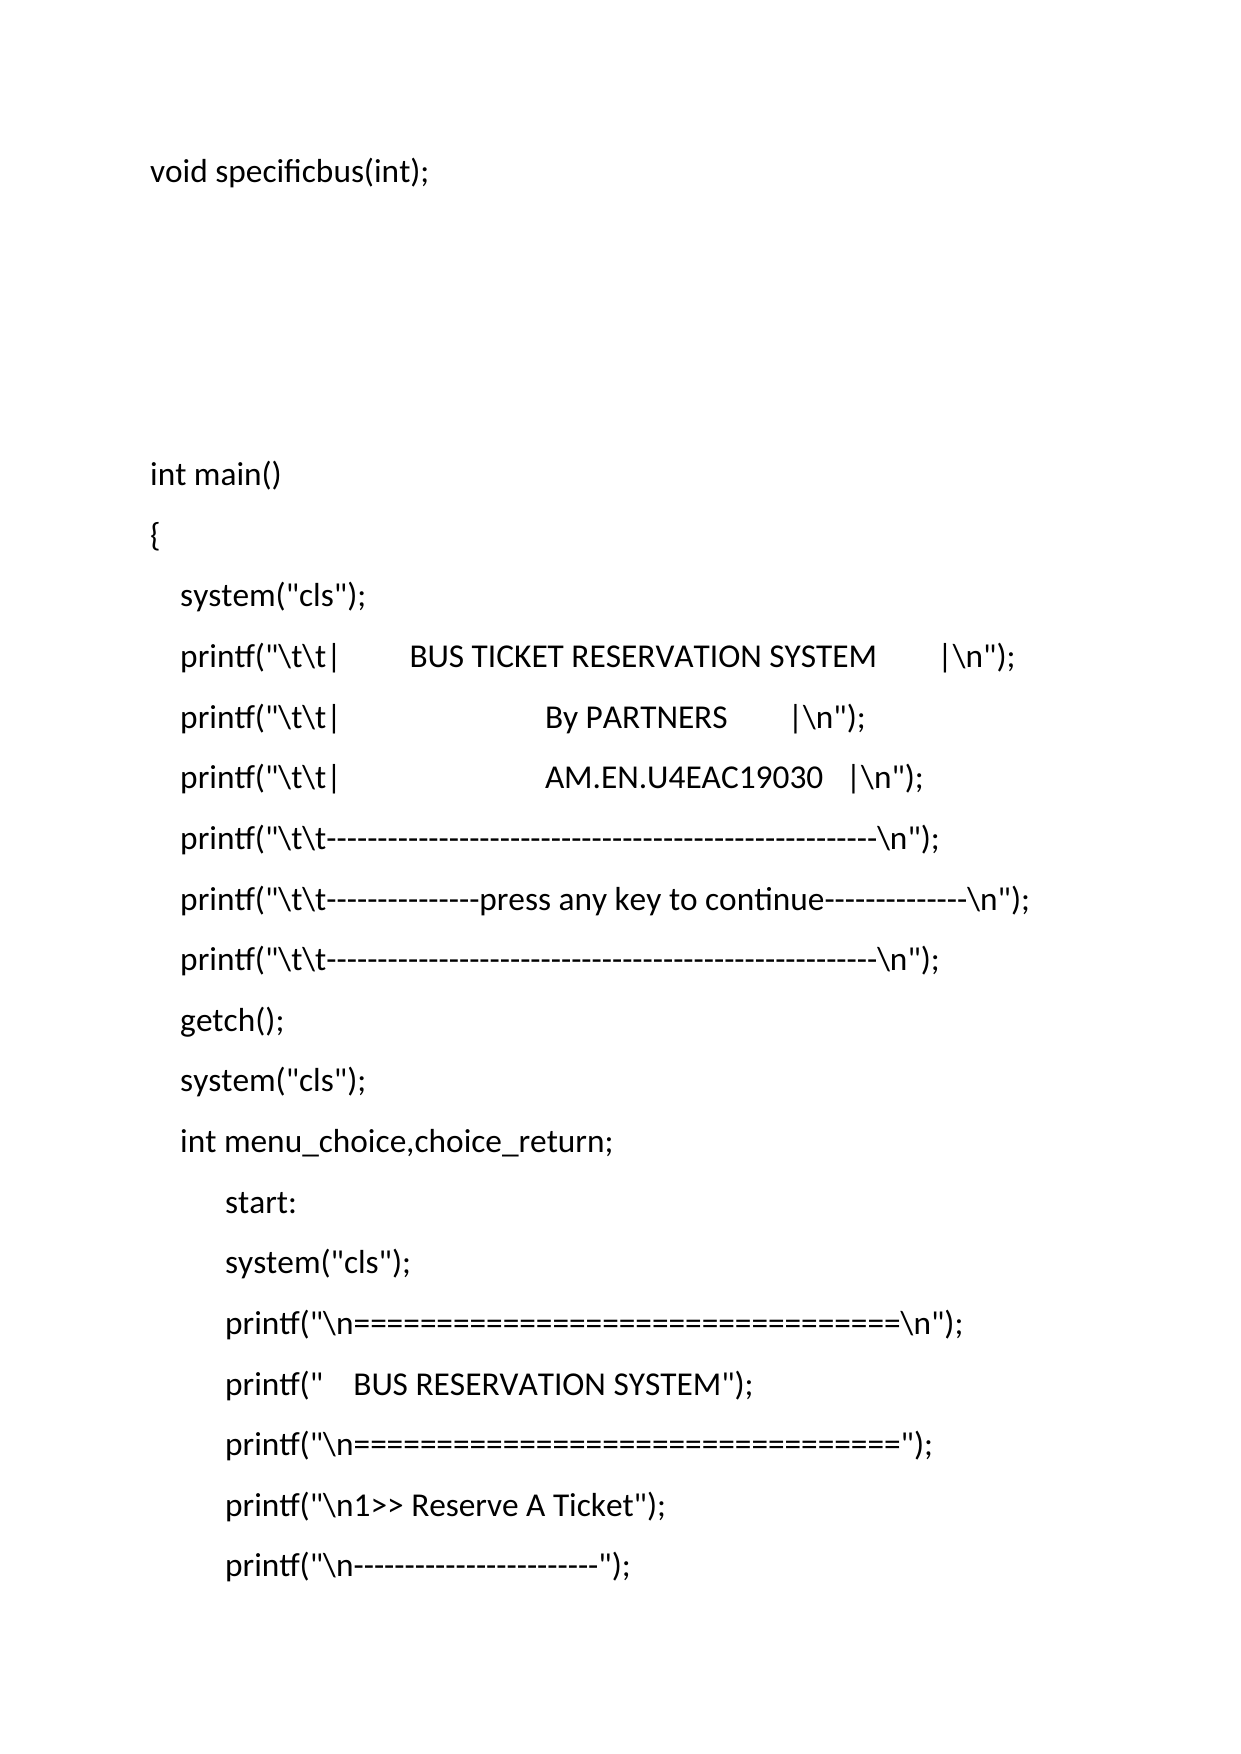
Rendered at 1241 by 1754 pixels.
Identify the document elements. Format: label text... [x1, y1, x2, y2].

text printf("\t\t------------------------------------------------------\n"); [150, 817, 1090, 858]
text system("cls"); [150, 1059, 1090, 1100]
text printf("\n================================="); [150, 1423, 1090, 1464]
text printf("\t\t------------------------------------------------------\n"); [150, 938, 1090, 979]
text int menu_choice,choice_return; [150, 1120, 1090, 1161]
text { [150, 514, 1090, 554]
text printf(" BUS RESERVATION SYSTEM"); [150, 1362, 1090, 1403]
text system("cls"); [150, 1241, 1090, 1282]
text getch(); [150, 999, 1090, 1039]
text printf("\n------------------------"); [150, 1544, 1090, 1585]
text int main() [150, 453, 1090, 494]
text printf("\t\t| AM.EN.U4EAC19030 |\n"); [150, 756, 1090, 797]
text printf("\t\t| BUS TICKET RESERVATION SYSTEM |\n"); [150, 635, 1090, 676]
text printf("\n1>> Reserve A Ticket"); [150, 1484, 1090, 1524]
text printf("\t\t| By PARTNERS |\n"); [150, 696, 1090, 736]
text system("cls"); [150, 574, 1090, 615]
text start: [150, 1181, 1090, 1221]
text printf("\n=================================\n"); [150, 1302, 1090, 1343]
text void specificbus(int); [150, 150, 1090, 191]
text printf("\t\t---------------press any key to continue--------------\n"); [150, 877, 1090, 918]
